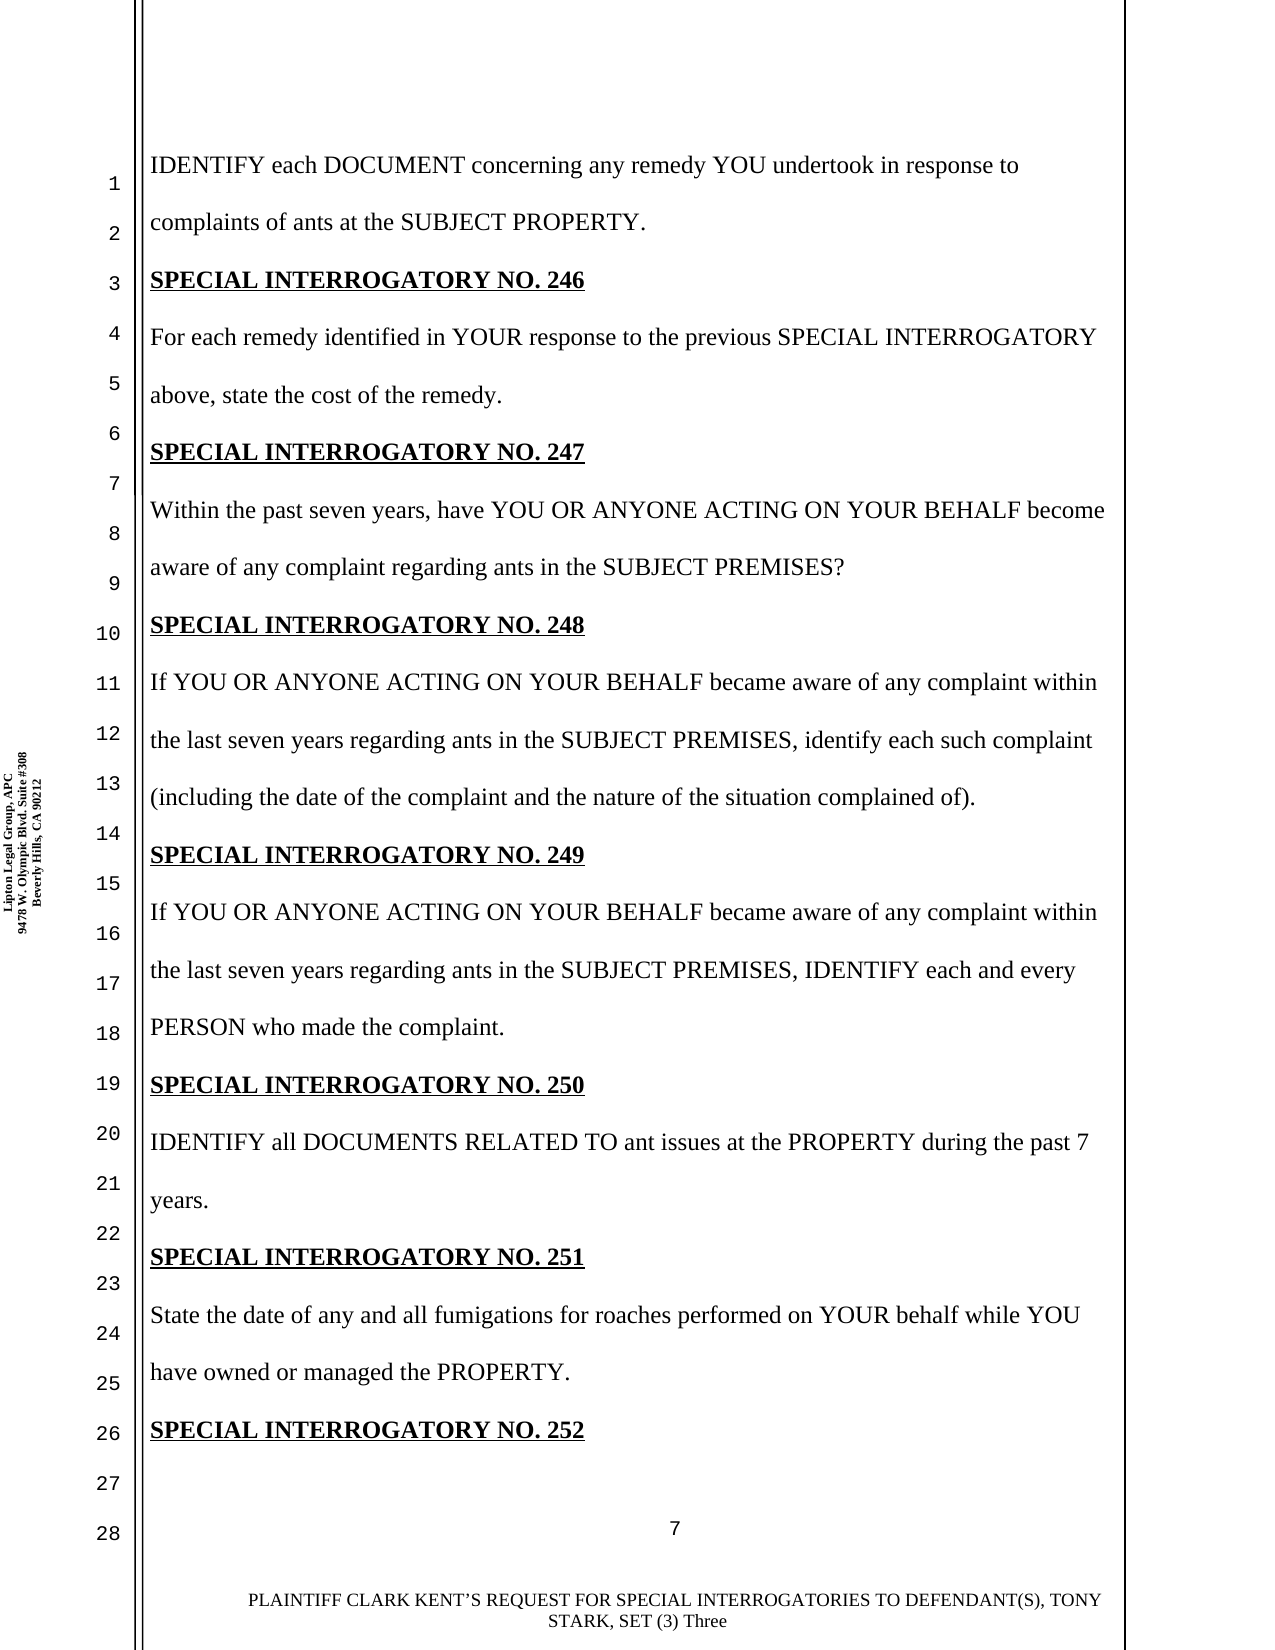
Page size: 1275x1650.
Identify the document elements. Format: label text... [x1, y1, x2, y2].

text SPECIAL INTERROGATORY NO. 250 [150, 1070, 1125, 1099]
text SPECIAL INTERROGATORY NO. 246 [150, 265, 1125, 294]
text State the date of any and all fumigations for roaches performed on YOUR behalf while YOU have owned or managed the PROPERTY. [150, 1300, 1125, 1386]
text IDENTIFY each DOCUMENT concerning any remedy YOU undertook in response to complaints of ants at the SUBJECT PROPERTY. [150, 150, 1125, 236]
text SPECIAL INTERROGATORY NO. 248 [150, 610, 1125, 639]
text IDENTIFY all DOCUMENTS RELATED TO ant issues at the PROPERTY during the past 7 years. [150, 1127, 1125, 1214]
text SPECIAL INTERROGATORY NO. 252 [150, 1415, 1125, 1444]
text SPECIAL INTERROGATORY NO. 249 [150, 840, 1125, 869]
text Within the past seven years, have YOU OR ANYONE ACTING ON YOUR BEHALF become aware of any complaint regarding ants in the SUBJECT PREMISES? [150, 495, 1125, 581]
text For each remedy identified in YOUR response to the previous SPECIAL INTERROGATORY above, state the cost of the remedy. [150, 322, 1125, 409]
text If YOU OR ANYONE ACTING ON YOUR BEHALF became aware of any complaint within the last seven years regarding ants in the SUBJECT PREMISES, IDENTIFY each and every PERSON who made the complaint. [150, 897, 1125, 1041]
text If YOU OR ANYONE ACTING ON YOUR BEHALF became aware of any complaint within the last seven years regarding ants in the SUBJECT PREMISES, identify each such complaint (including the date of the complaint and the nature of the situation complained of). [150, 667, 1125, 811]
text SPECIAL INTERROGATORY NO. 251 [150, 1242, 1125, 1271]
text SPECIAL INTERROGATORY NO. 247 [150, 437, 1125, 466]
